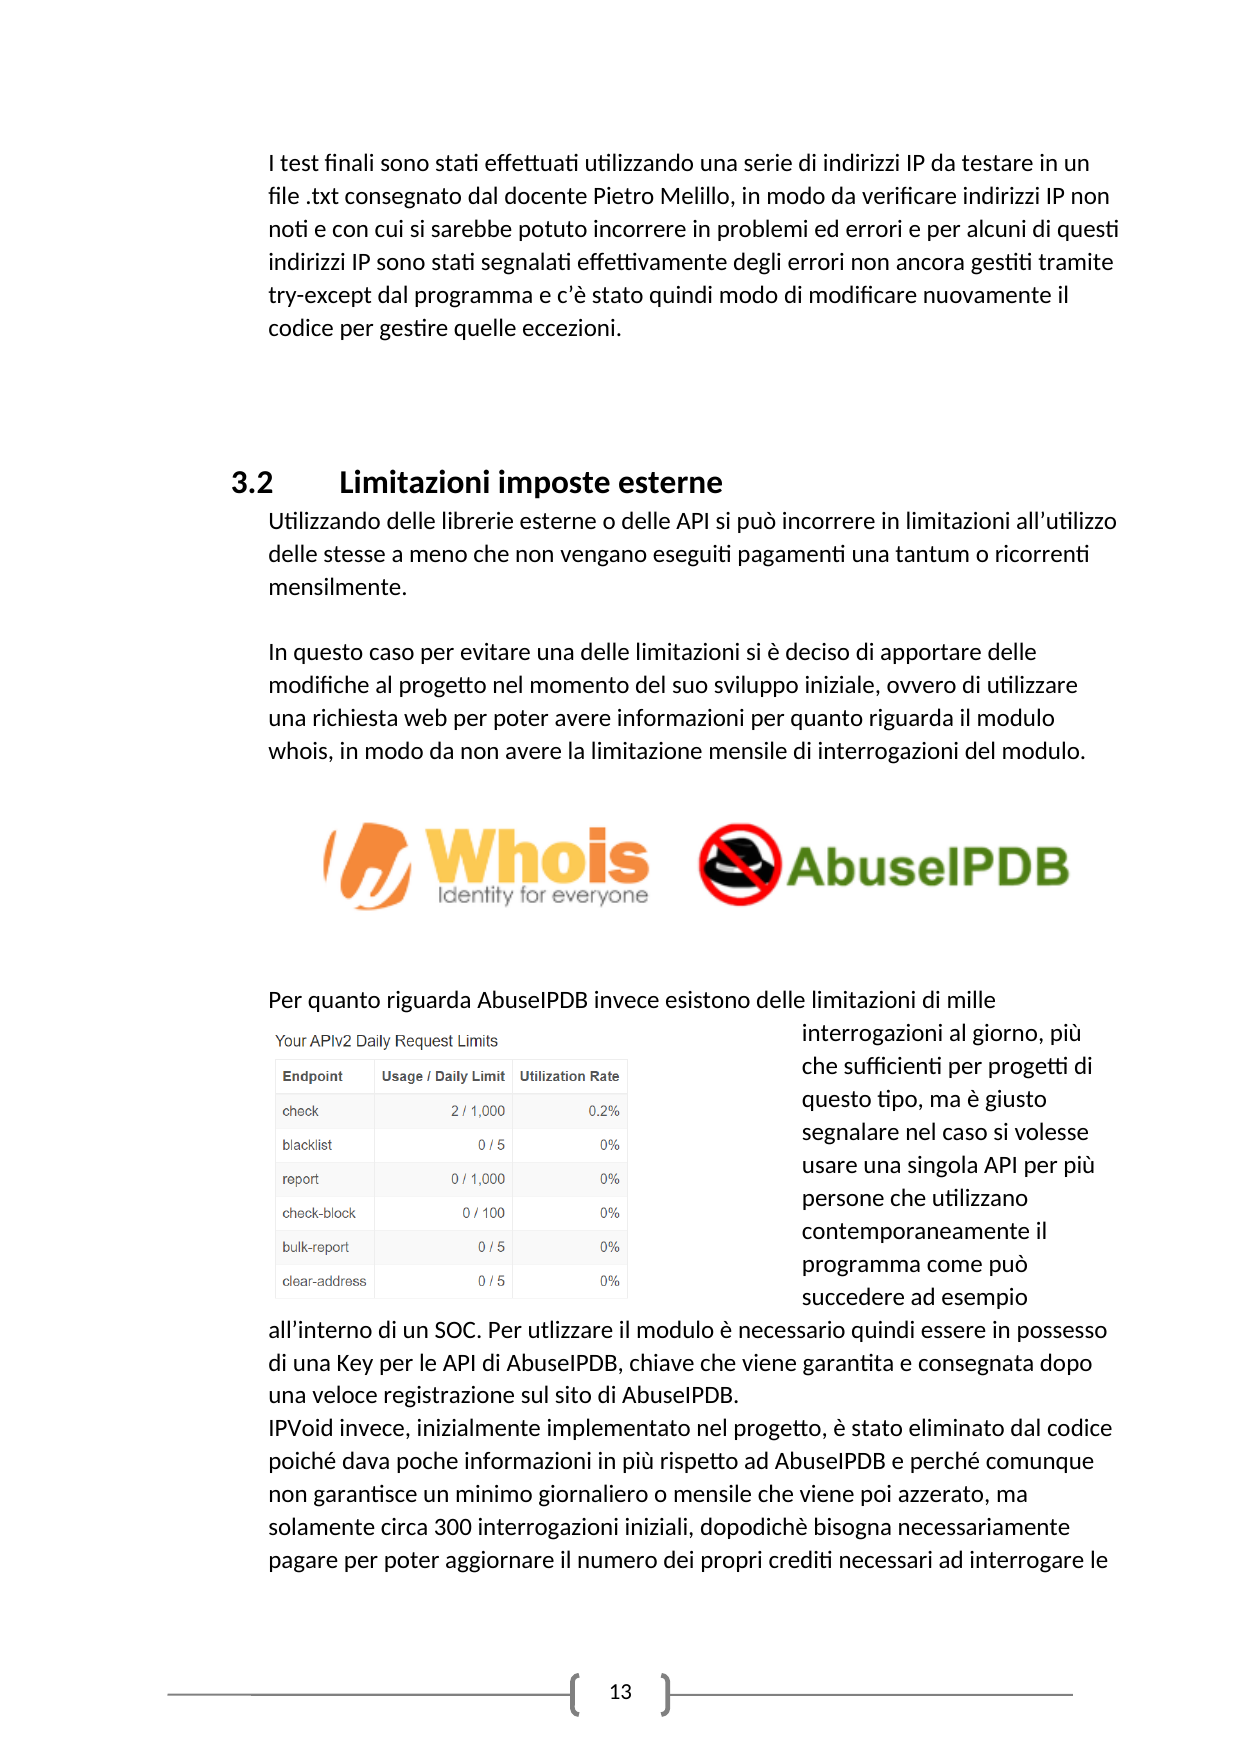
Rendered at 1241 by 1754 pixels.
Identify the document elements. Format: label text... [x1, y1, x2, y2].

text I test finali sono stati effettuati utilizzando una serie di indirizzi IP da testare in un file .txt consegnato dal docente Pietro Melillo, in modo da verificare indirizzi IP non noti e con cui si sarebbe potuto incorrere in problemi ed errori e per alcuni di questi indirizzi IP sono stati segnalati effettivamente degli errori non ancora gestiti tramite try-except dal programma e c’è stato quindi modo di modificare nuovamente il codice per gestire quelle eccezioni. [268, 148, 1122, 343]
list In questo caso per evitare una delle limitazioni si è deciso di apportare delle modifiche al progetto nel momento del suo sviluppo iniziale, ovvero di utilizzare una richiesta web per poter avere informazioni per quanto riguarda il modulo whois, in modo da non avere la limitazione mensile di interrogazioni del modulo. [268, 637, 1122, 766]
list Limitazioni imposte esterne [231, 461, 1122, 502]
list Utilizzando delle librerie esterne o delle API si può incorrere in limitazioni all’utilizzo delle stesse a meno che non vengano eseguiti pagamenti una tantum o ricorrenti mensilmente. [268, 505, 1122, 601]
picture [305, 801, 1085, 950]
picture [267, 1026, 633, 1301]
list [268, 1413, 1122, 1575]
